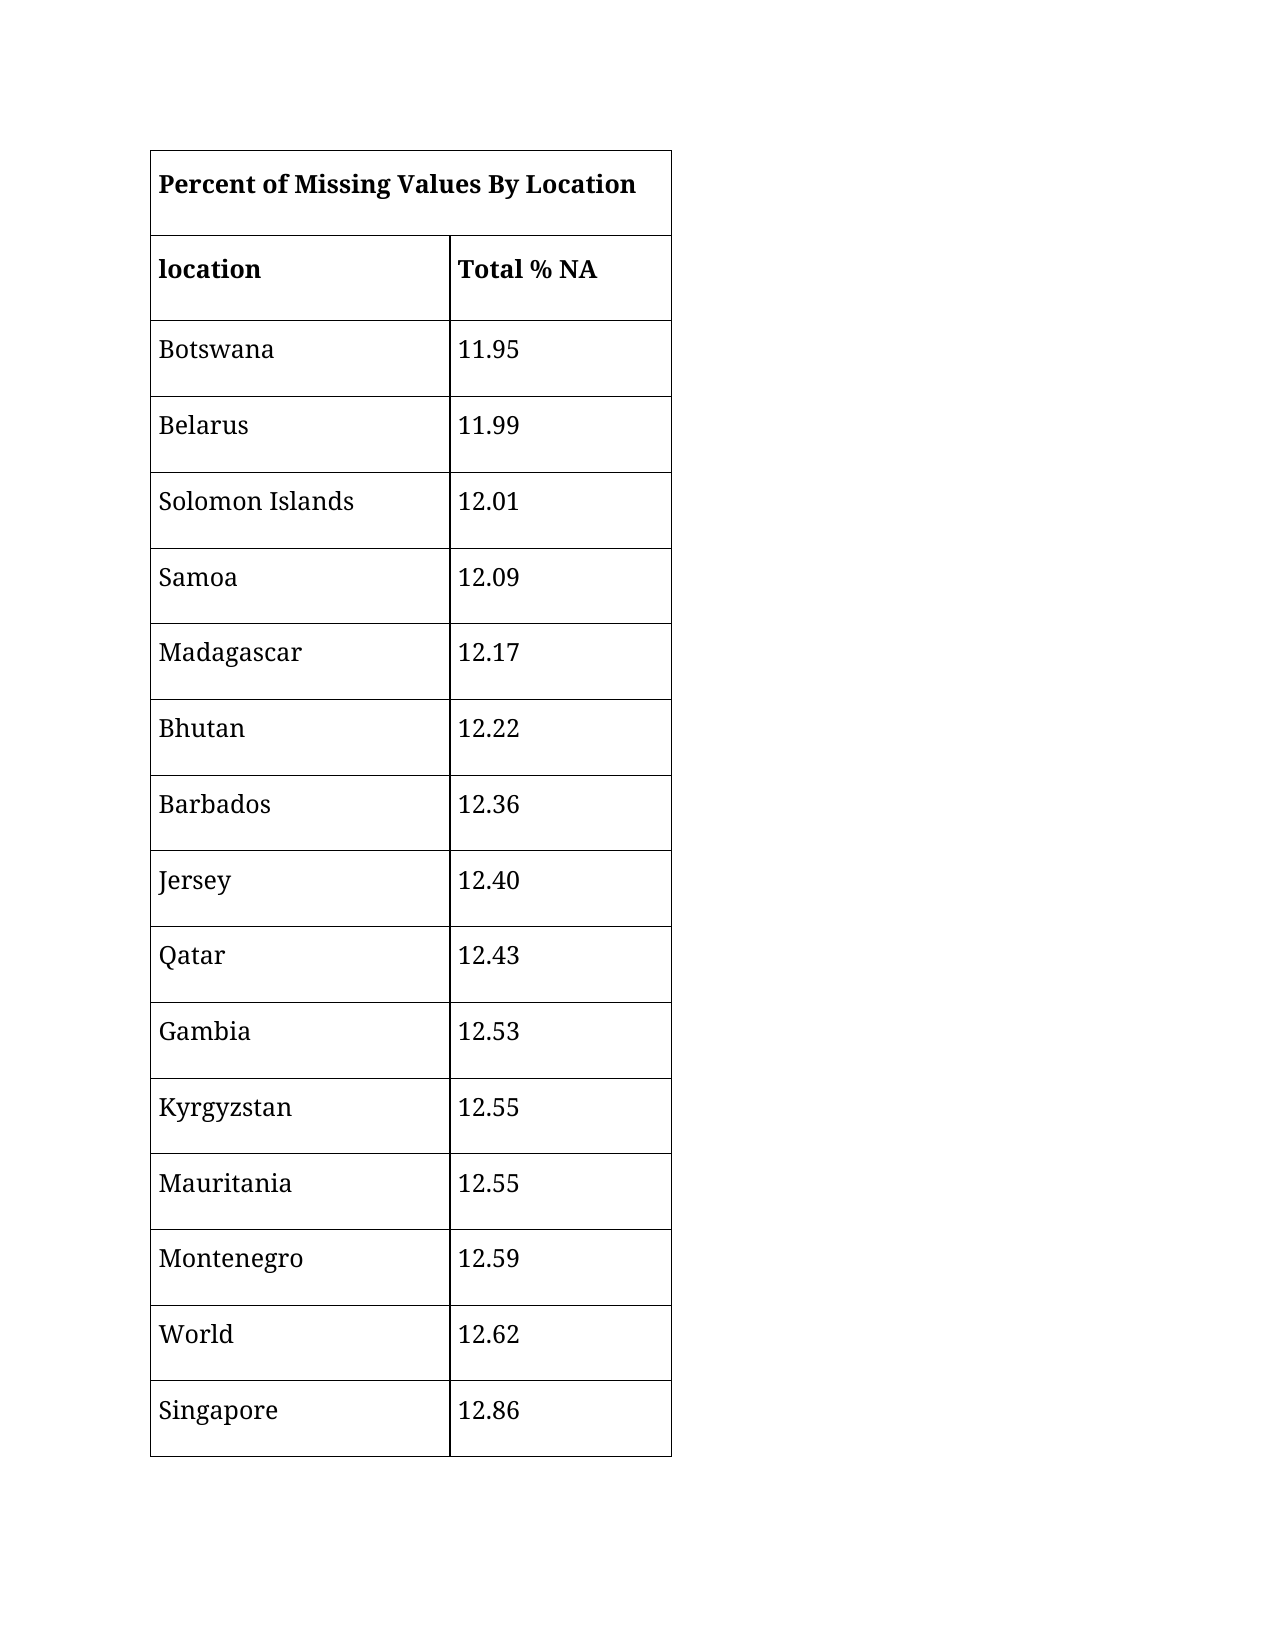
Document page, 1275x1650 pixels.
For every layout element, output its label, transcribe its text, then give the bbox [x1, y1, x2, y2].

table_cell 12.40 [451, 851, 671, 926]
table_cell 12.55 [451, 1079, 671, 1153]
table_cell Mauritania [151, 1154, 449, 1229]
table_cell 12.01 [451, 473, 671, 547]
table_cell 12.86 [451, 1381, 671, 1456]
table_cell Jersey [151, 851, 449, 926]
table_cell Solomon Islands [151, 473, 449, 547]
table_cell World [151, 1306, 449, 1380]
table_cell 11.99 [451, 397, 671, 472]
table_cell 12.17 [451, 624, 671, 699]
table_cell 12.55 [451, 1154, 671, 1229]
table_cell 12.43 [451, 927, 671, 1002]
table_cell Bhutan [151, 700, 449, 774]
table_cell Samoa [151, 549, 449, 623]
table_cell Qatar [151, 927, 449, 1002]
table_cell Gambia [151, 1003, 449, 1077]
table_cell Madagascar [151, 624, 449, 699]
table_cell Total % NA [451, 236, 671, 320]
table_cell Belarus [151, 397, 449, 472]
table_cell Kyrgyzstan [151, 1079, 449, 1153]
table_cell Botswana [151, 321, 449, 396]
table_cell 12.36 [451, 776, 671, 850]
table_cell 11.95 [451, 321, 671, 396]
table_cell Barbados [151, 776, 449, 850]
table_cell location [151, 236, 449, 320]
table_cell 12.53 [451, 1003, 671, 1077]
table_cell 12.09 [451, 549, 671, 623]
table_cell 12.22 [451, 700, 671, 774]
table_cell Montenegro [151, 1230, 449, 1305]
table_cell 12.62 [451, 1306, 671, 1380]
table_cell 12.59 [451, 1230, 671, 1305]
table_cell Singapore [151, 1381, 449, 1456]
table_header Percent of Missing Values By Location [151, 151, 671, 235]
